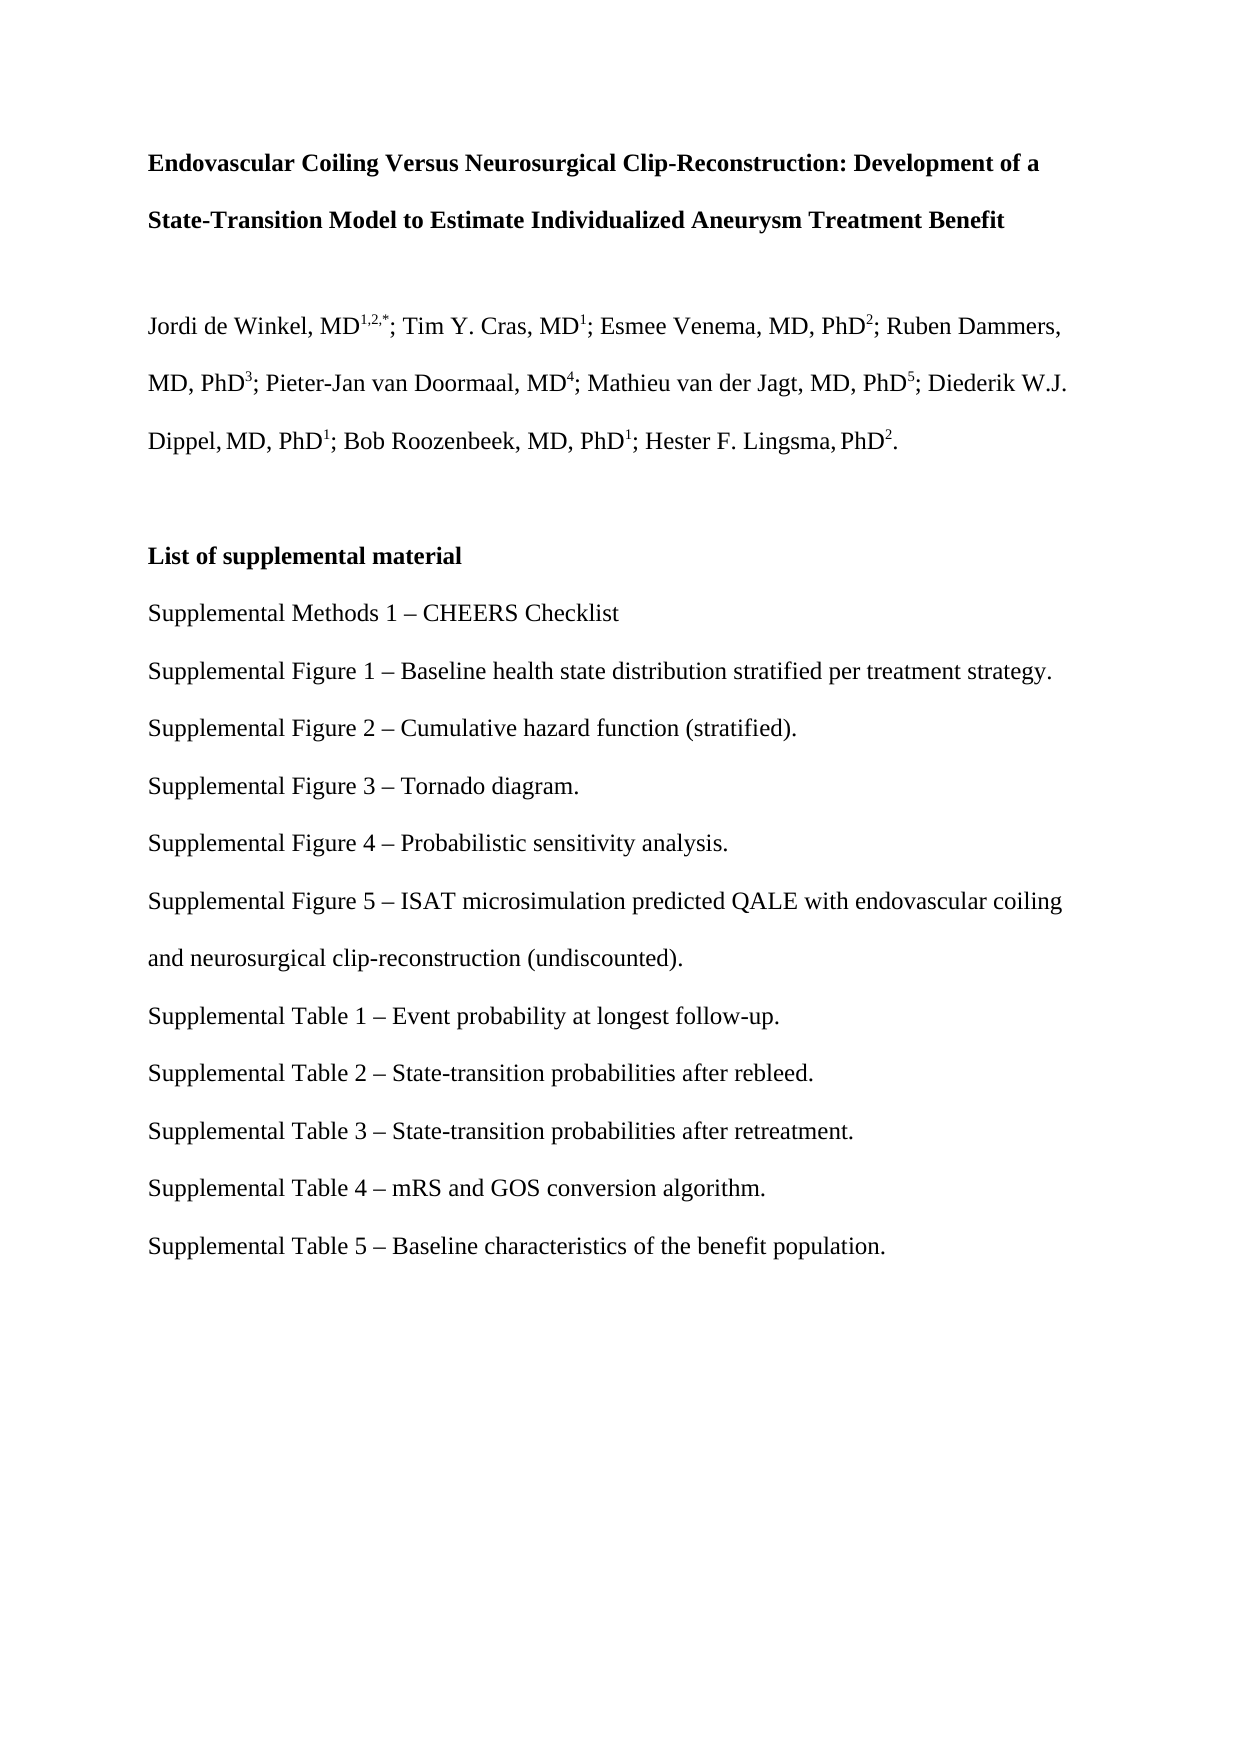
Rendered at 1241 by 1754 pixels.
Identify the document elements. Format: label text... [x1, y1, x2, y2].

text Supplemental Table 5 – Baseline characteristics of the benefit population. [148, 1231, 1093, 1259]
text Supplemental Figure 2 – Cumulative hazard function (stratified). [148, 713, 1093, 742]
text Supplemental Table 3 – State-transition probabilities after retreatment. [148, 1116, 1093, 1144]
text Supplemental Figure 3 – Tornado diagram. [148, 771, 1093, 799]
text Supplemental Figure 4 – Probabilistic sensitivity analysis. [148, 828, 1093, 857]
text Supplemental Table 4 – mRS and GOS conversion algorithm. [148, 1173, 1093, 1202]
text Supplemental Figure 5 – ISAT microsimulation predicted QALE with endovascular coiling and neurosurgical clip-reconstruction (undiscounted). [148, 886, 1093, 972]
text Supplemental Table 2 – State-transition probabilities after rebleed. [148, 1058, 1093, 1087]
text Supplemental Methods 1 – CHEERS Checklist [148, 598, 1093, 627]
text Supplemental Figure 1 – Baseline health state distribution stratified per treatment strategy. [148, 656, 1093, 684]
text List of supplemental material [148, 541, 1093, 569]
text Jordi de Winkel, MD1,2,*; Tim Y. Cras, MD1; Esmee Venema, MD, PhD2; Ruben Dammers, MD, PhD3; Pieter-Jan van Doormaal, MD4; Mathieu van der Jagt, MD, PhD5; Diederik W.J. Dippel, MD, PhD1; Bob Roozenbeek, MD, PhD1; Hester F. Lingsma, PhD2. [148, 311, 1093, 454]
text Endovascular Coiling Versus Neurosurgical Clip-Reconstruction: Development of a State-Transition Model to Estimate Individualized Aneurysm Treatment Benefit [148, 148, 1093, 234]
text Supplemental Table 1 – Event probability at longest follow-up. [148, 1001, 1093, 1029]
